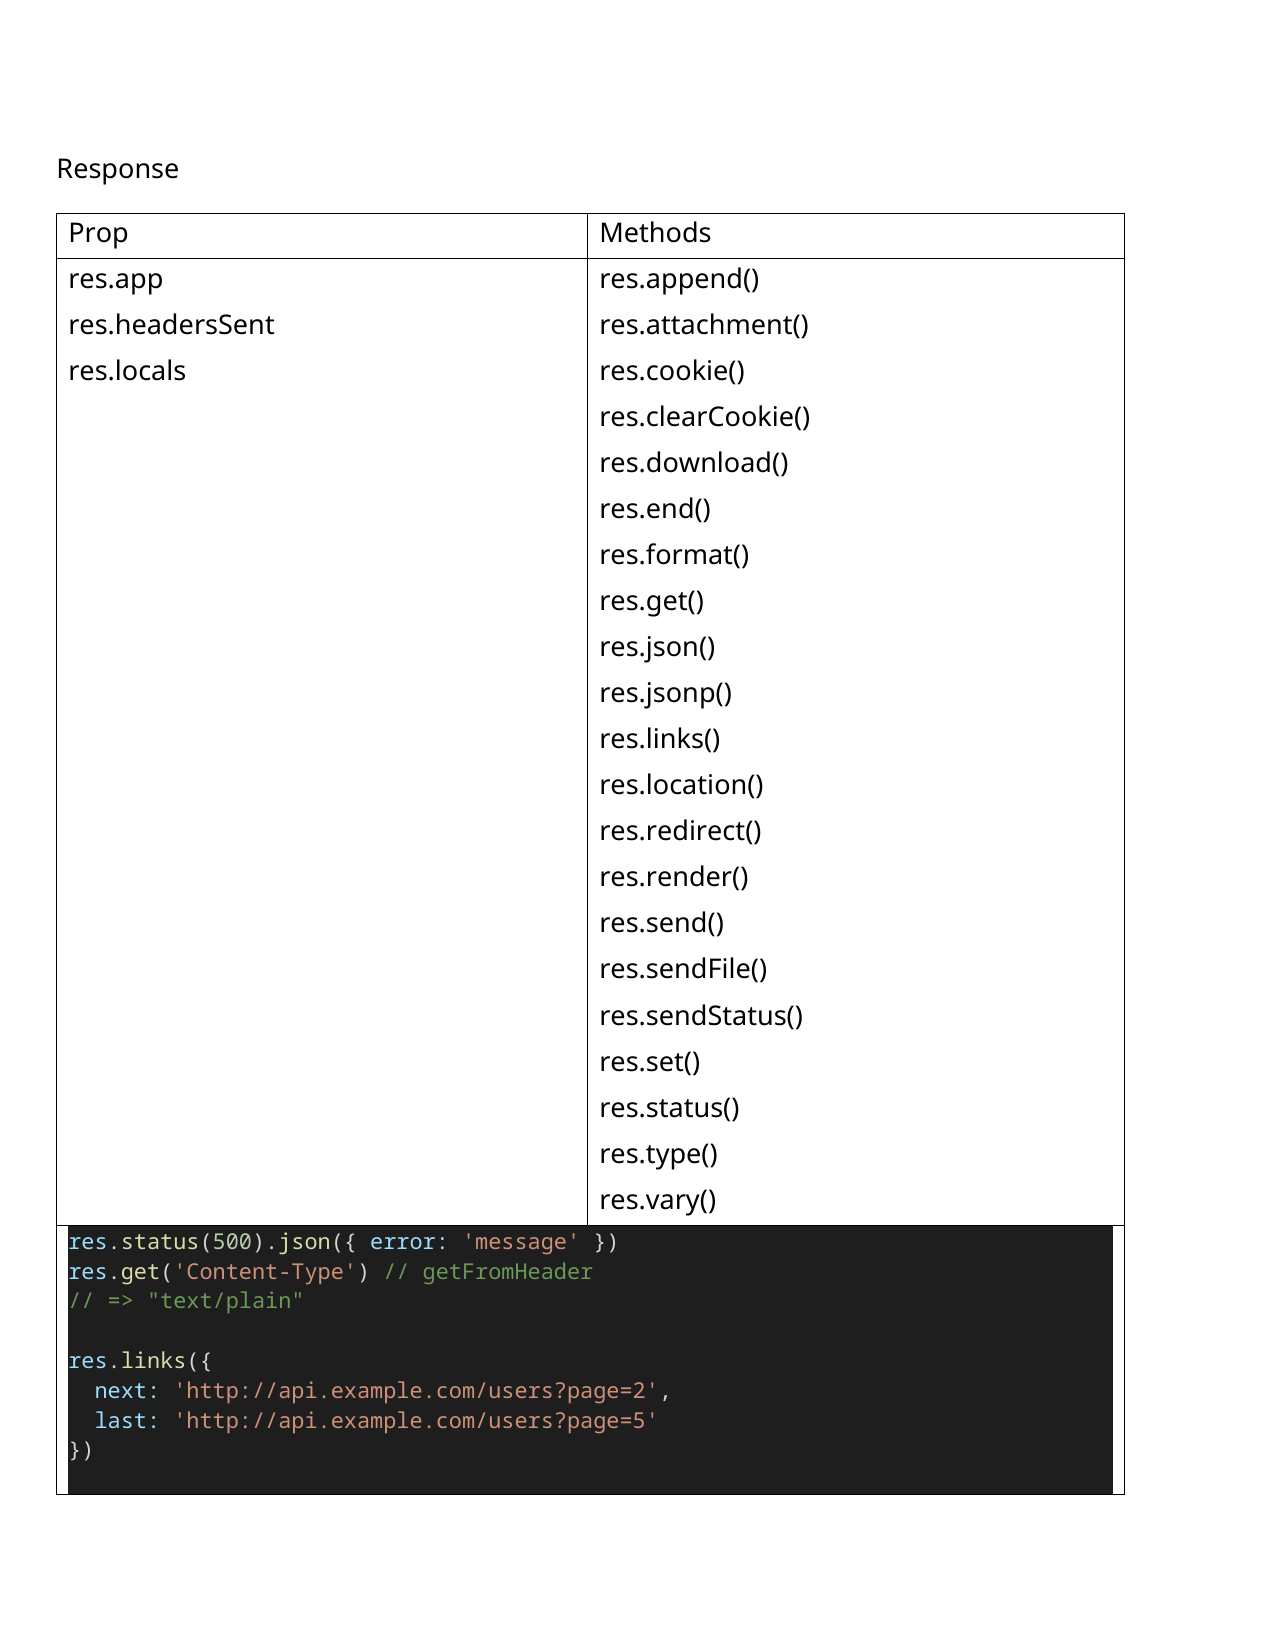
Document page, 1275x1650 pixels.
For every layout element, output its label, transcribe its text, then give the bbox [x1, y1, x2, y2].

table_cell res.append() res.attachment() res.cookie() res.clearCookie() res.download() res.end() res.format() res.get() res.json() res.jsonp() res.links() res.location() res.redirect() res.render() res.send() res.sendFile() res.sendStatus() res.set() res.status() res.type() res.vary() [588, 259, 1124, 1225]
table_header Prop [57, 214, 587, 258]
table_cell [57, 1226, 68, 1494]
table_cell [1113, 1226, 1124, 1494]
table_cell res.app res.headersSent res.locals [57, 259, 587, 1225]
text Response [56, 150, 1125, 187]
table_header Methods [588, 214, 1124, 258]
